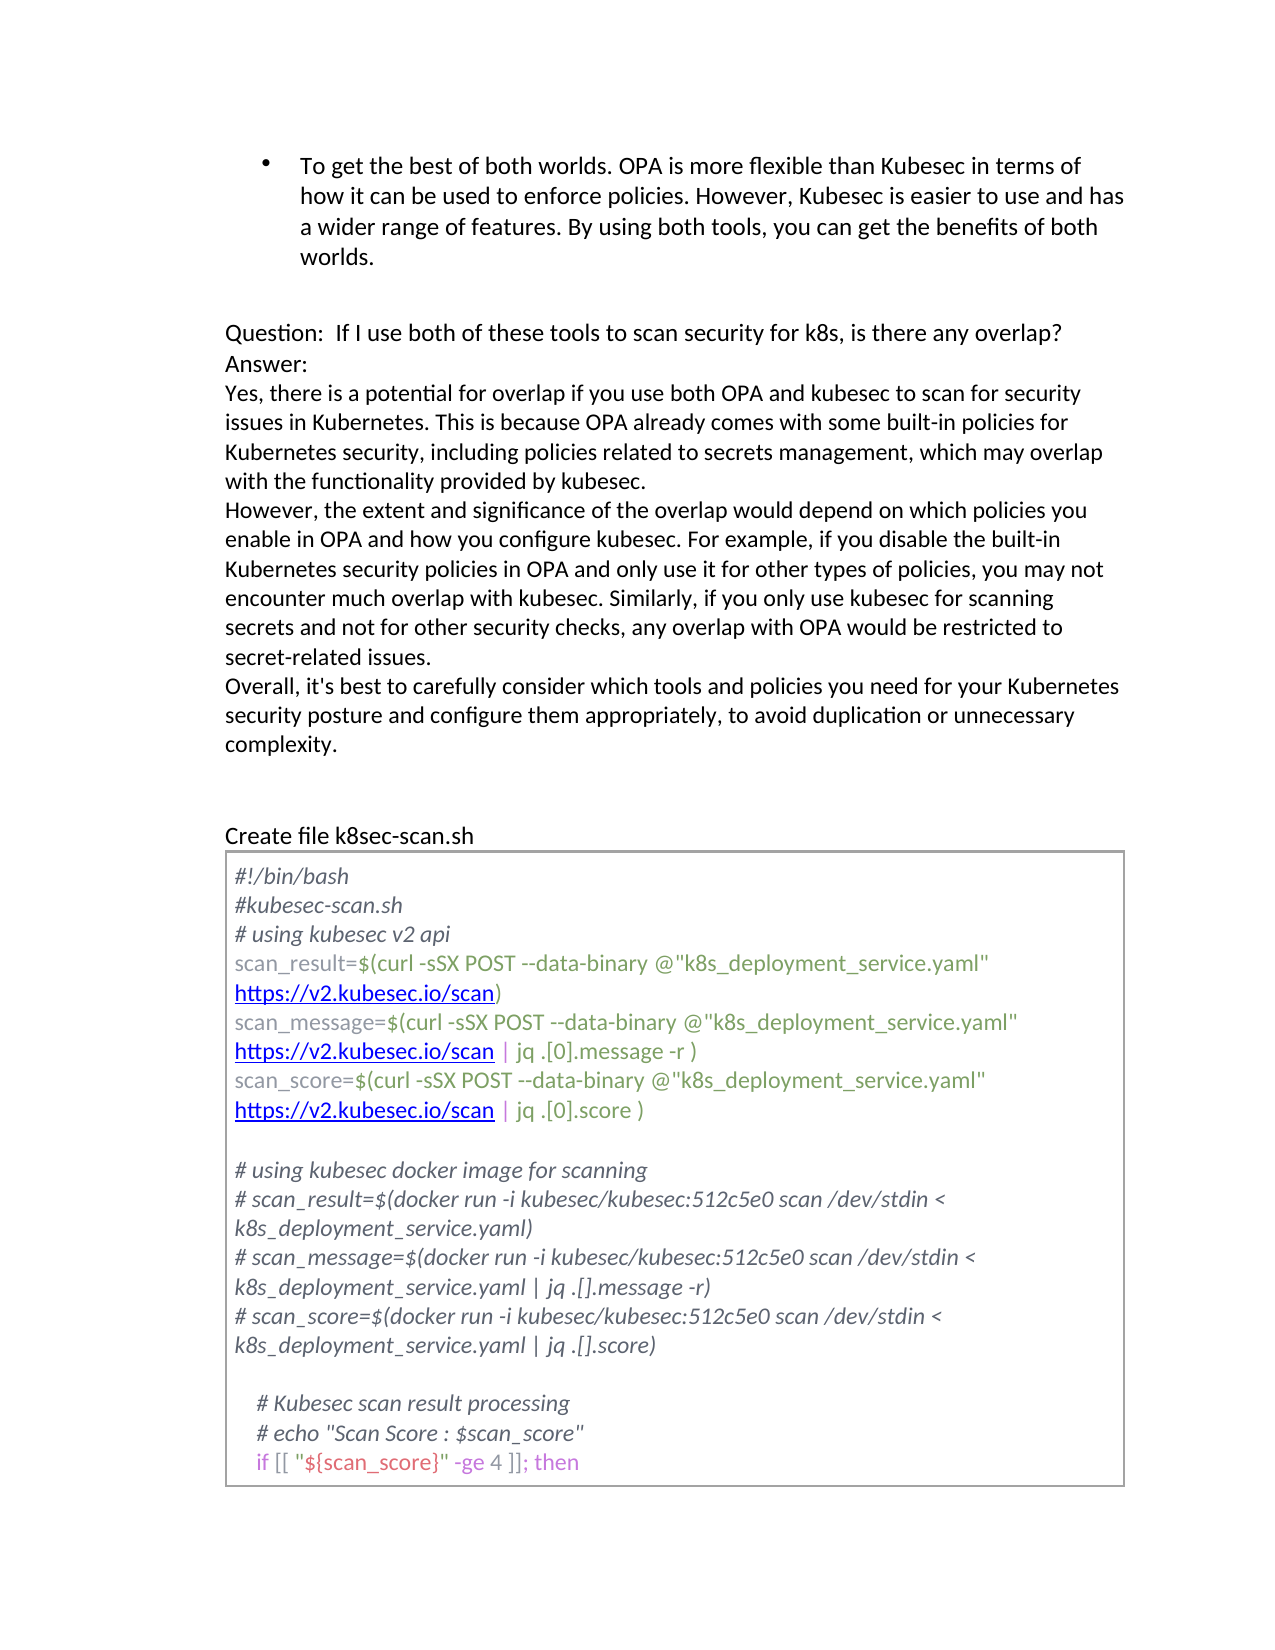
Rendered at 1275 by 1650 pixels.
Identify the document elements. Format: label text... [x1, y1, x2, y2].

text Answer: [225, 348, 1125, 378]
text Create file k8sec-scan.sh [225, 820, 1125, 850]
text Question: If I use both of these tools to scan security for k8s, is there any overlap? [225, 317, 1125, 348]
list To get the best of both worlds. OPA is more flexible than Kubesec in terms of how it can be used to enforce policies. However, Kubesec is easier to use and has a wider range of features. By using both tools, you can get the benefits of both worlds. [262, 150, 1125, 272]
text However, the extent and significance of the overlap would depend on which policies you enable in OPA and how you configure kubesec. For example, if you disable the built-in Kubernetes security policies in OPA and only use it for other types of policies, you may not encounter much overlap with kubesec. Similarly, if you only use kubesec for scanning secrets and not for other security checks, any overlap with OPA would be restricted to secret-related issues. [225, 495, 1125, 671]
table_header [227, 853, 1123, 1484]
text Yes, there is a potential for overlap if you use both OPA and kubesec to scan for security issues in Kubernetes. This is because OPA already comes with some built-in policies for Kubernetes security, including policies related to secrets management, which may overlap with the functionality provided by kubesec. [225, 378, 1125, 495]
text Overall, it's best to carefully consider which tools and policies you need for your Kubernetes security posture and configure them appropriately, to avoid duplication or unnecessary complexity. [225, 671, 1125, 759]
